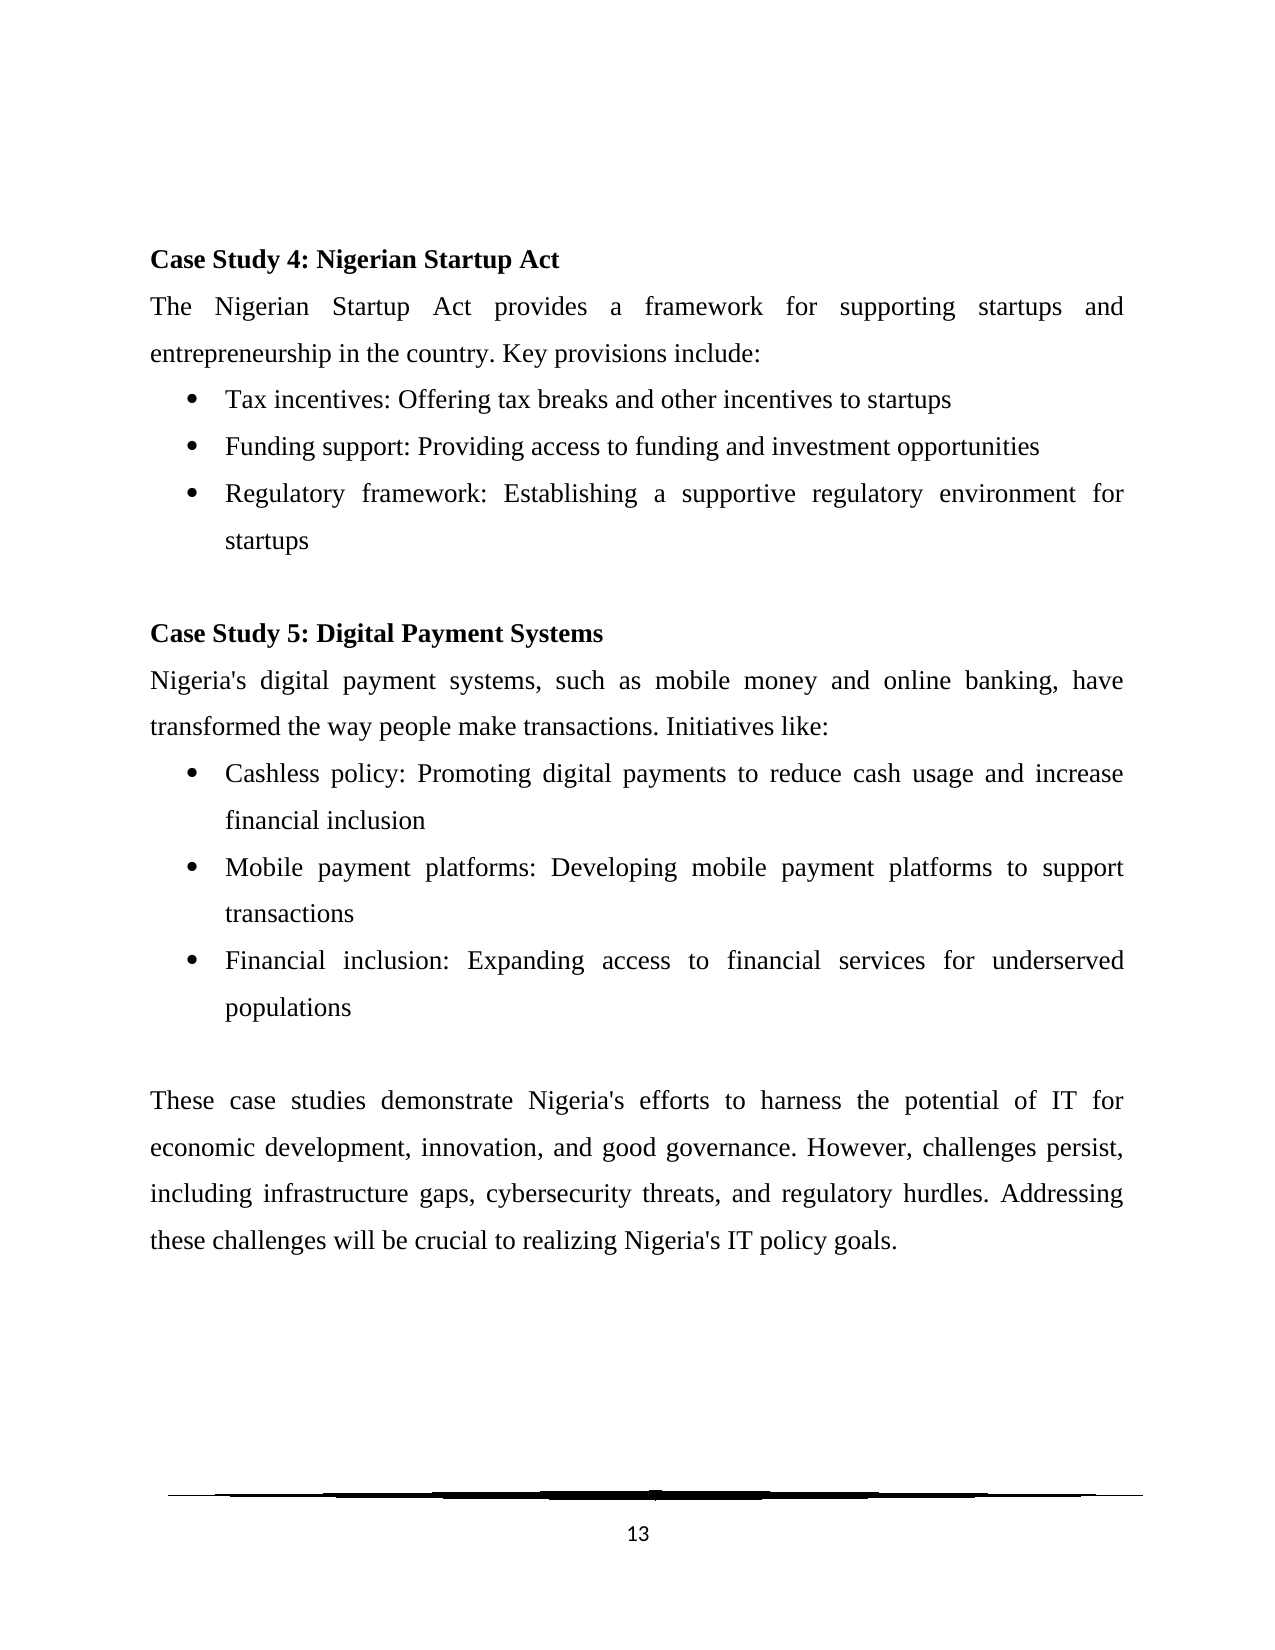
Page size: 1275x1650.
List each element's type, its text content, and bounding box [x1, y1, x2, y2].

list Financial inclusion: Expanding access to financial services for underserved populations [187, 944, 1125, 1022]
list Regulatory framework: Establishing a supportive regulatory environment for startups [187, 477, 1125, 555]
list Tax incentives: Offering tax breaks and other incentives to startups [187, 383, 1125, 414]
text Case Study 4: Nigerian Startup Act [150, 243, 1125, 274]
list Cashless policy: Promoting digital payments to reduce cash usage and increase financial inclusion [187, 757, 1125, 835]
text These case studies demonstrate Nigeria's efforts to harness the potential of IT for economic development, innovation, and good governance. However, challenges persist, including infrastructure gaps, cybersecurity threats, and regulatory hurdles. Addressing these challenges will be crucial to realizing Nigeria's IT policy goals. [150, 1084, 1125, 1255]
text Nigeria's digital payment systems, such as mobile money and online banking, have transformed the way people make transactions. Initiatives like: [150, 664, 1125, 742]
list Funding support: Providing access to funding and investment opportunities [187, 430, 1125, 461]
text Case Study 5: Digital Payment Systems [150, 617, 1125, 648]
list Mobile payment platforms: Developing mobile payment platforms to support transactions [187, 851, 1125, 928]
text The Nigerian Startup Act provides a framework for supporting startups and entrepreneurship in the country. Key provisions include: [150, 290, 1125, 368]
